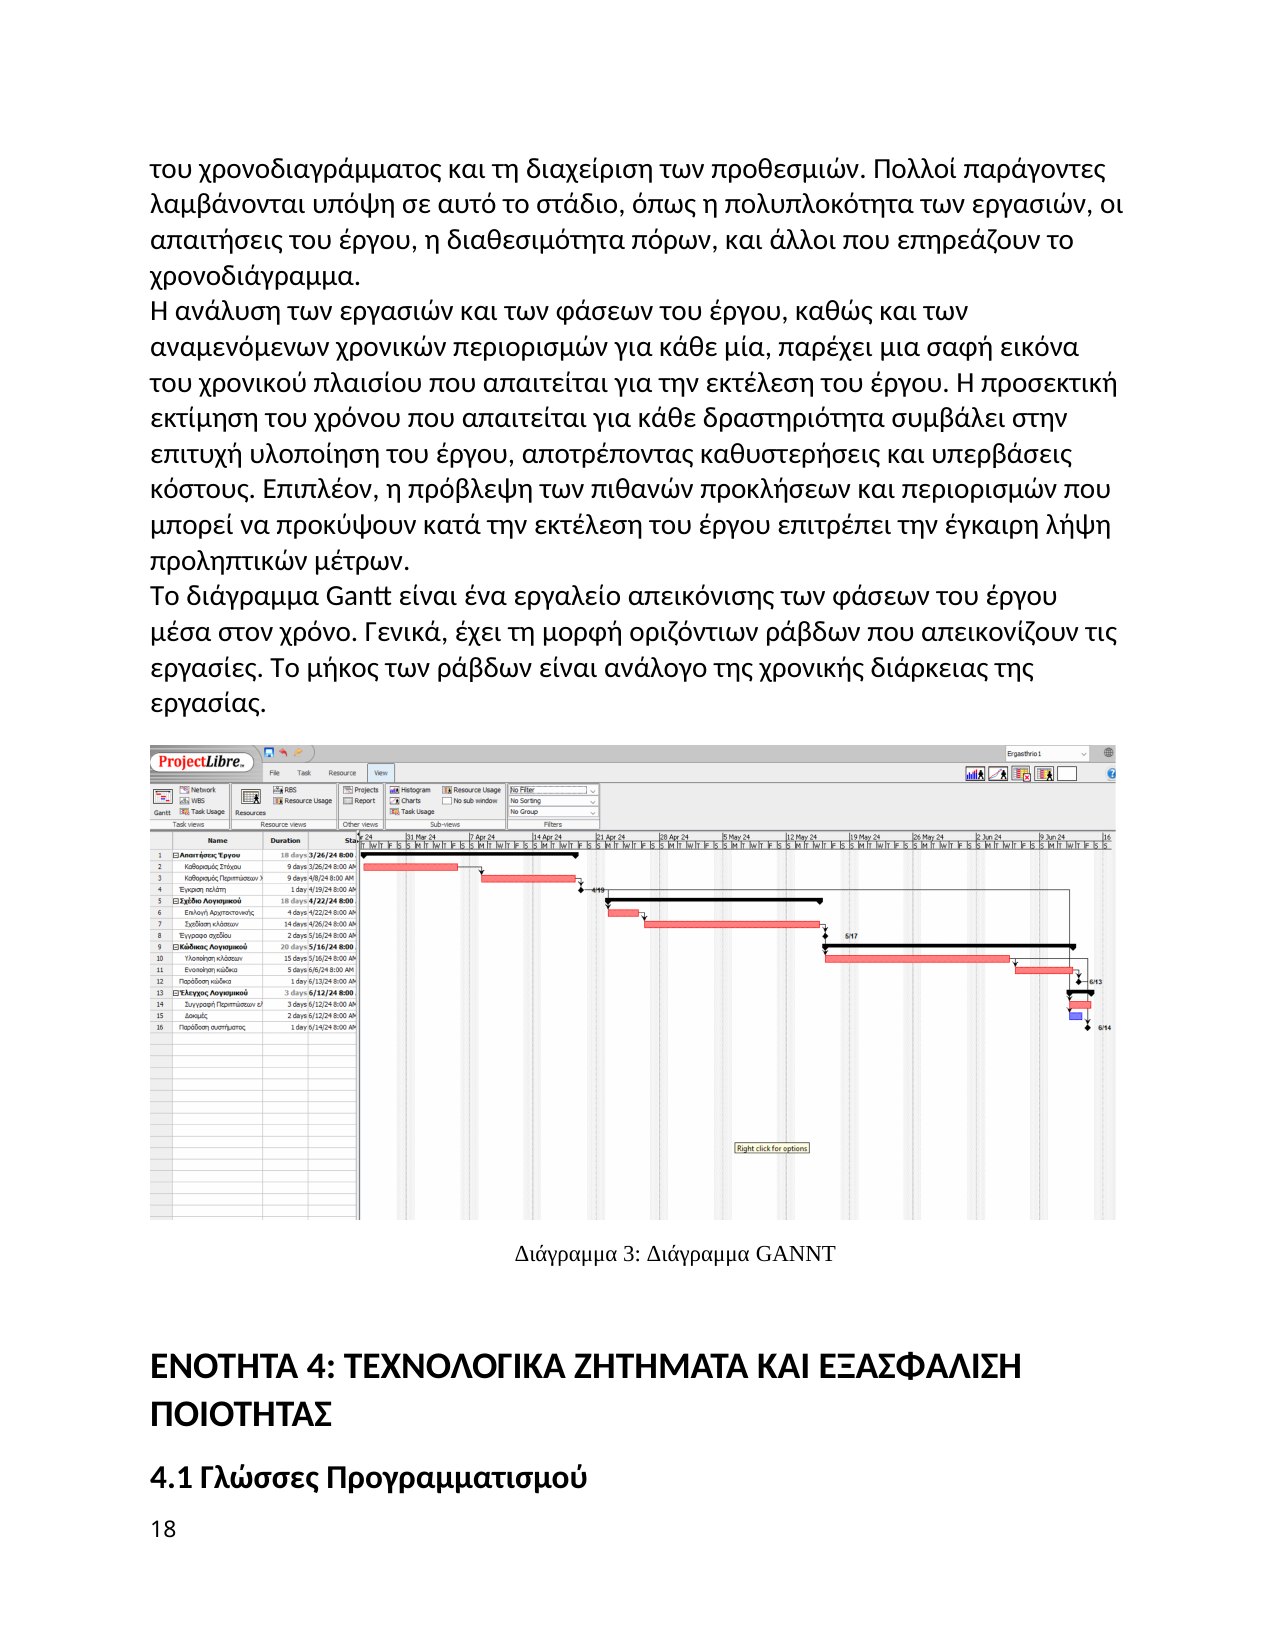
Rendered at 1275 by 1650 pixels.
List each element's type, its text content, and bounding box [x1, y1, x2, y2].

text Η ανάλυση των εργασιών και των φάσεων του έργου, καθώς και των αναμενόμενων χρονικών περιορισμών για κάθε μία, παρέχει μια σαφή εικόνα του χρονικού πλαισίου που απαιτείται για την εκτέλεση του έργου. Η προσεκτική εκτίμηση του χρόνου που απαιτείται για κάθε δραστηριότητα συμβάλει στην επιτυχή υλοποίηση του έργου, αποτρέποντας καθυστερήσεις και υπερβάσεις κόστους. Επιπλέον, η πρόβλεψη των πιθανών προκλήσεων και περιορισμών που μπορεί να προκύψουν κατά την εκτέλεση του έργου επιτρέπει την έγκαιρη λήψη προληπτικών μέτρων. [150, 292, 1125, 577]
picture [150, 745, 1116, 1220]
text 4.1 Γλώσσες Προγραμματισμού [150, 1456, 1125, 1496]
text Το διάγραμμα Gantt είναι ένα εργαλείο απεικόνισης των φάσεων του έργου μέσα στον χρόνο. Γενικά, έχει τη μορφή οριζόντιων ράβδων που απεικονίζουν τις εργασίες. Το μήκος των ράβδων είναι ανάλογο της χρονικής διάρκειας της εργασίας. [150, 577, 1125, 720]
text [150, 150, 1125, 292]
text Διάγραμμα 3: Διάγραμμα GANNT [150, 1240, 1125, 1267]
text ΕΝΟΤΗΤΑ 4: ΤΕΧΝΟΛΟΓΙΚΑ ΖΗΤΗΜΑΤΑ ΚΑΙ ΕΞΑΣΦΑΛΙΣΗ ΠΟΙΟΤΗΤΑΣ [150, 1342, 1125, 1436]
